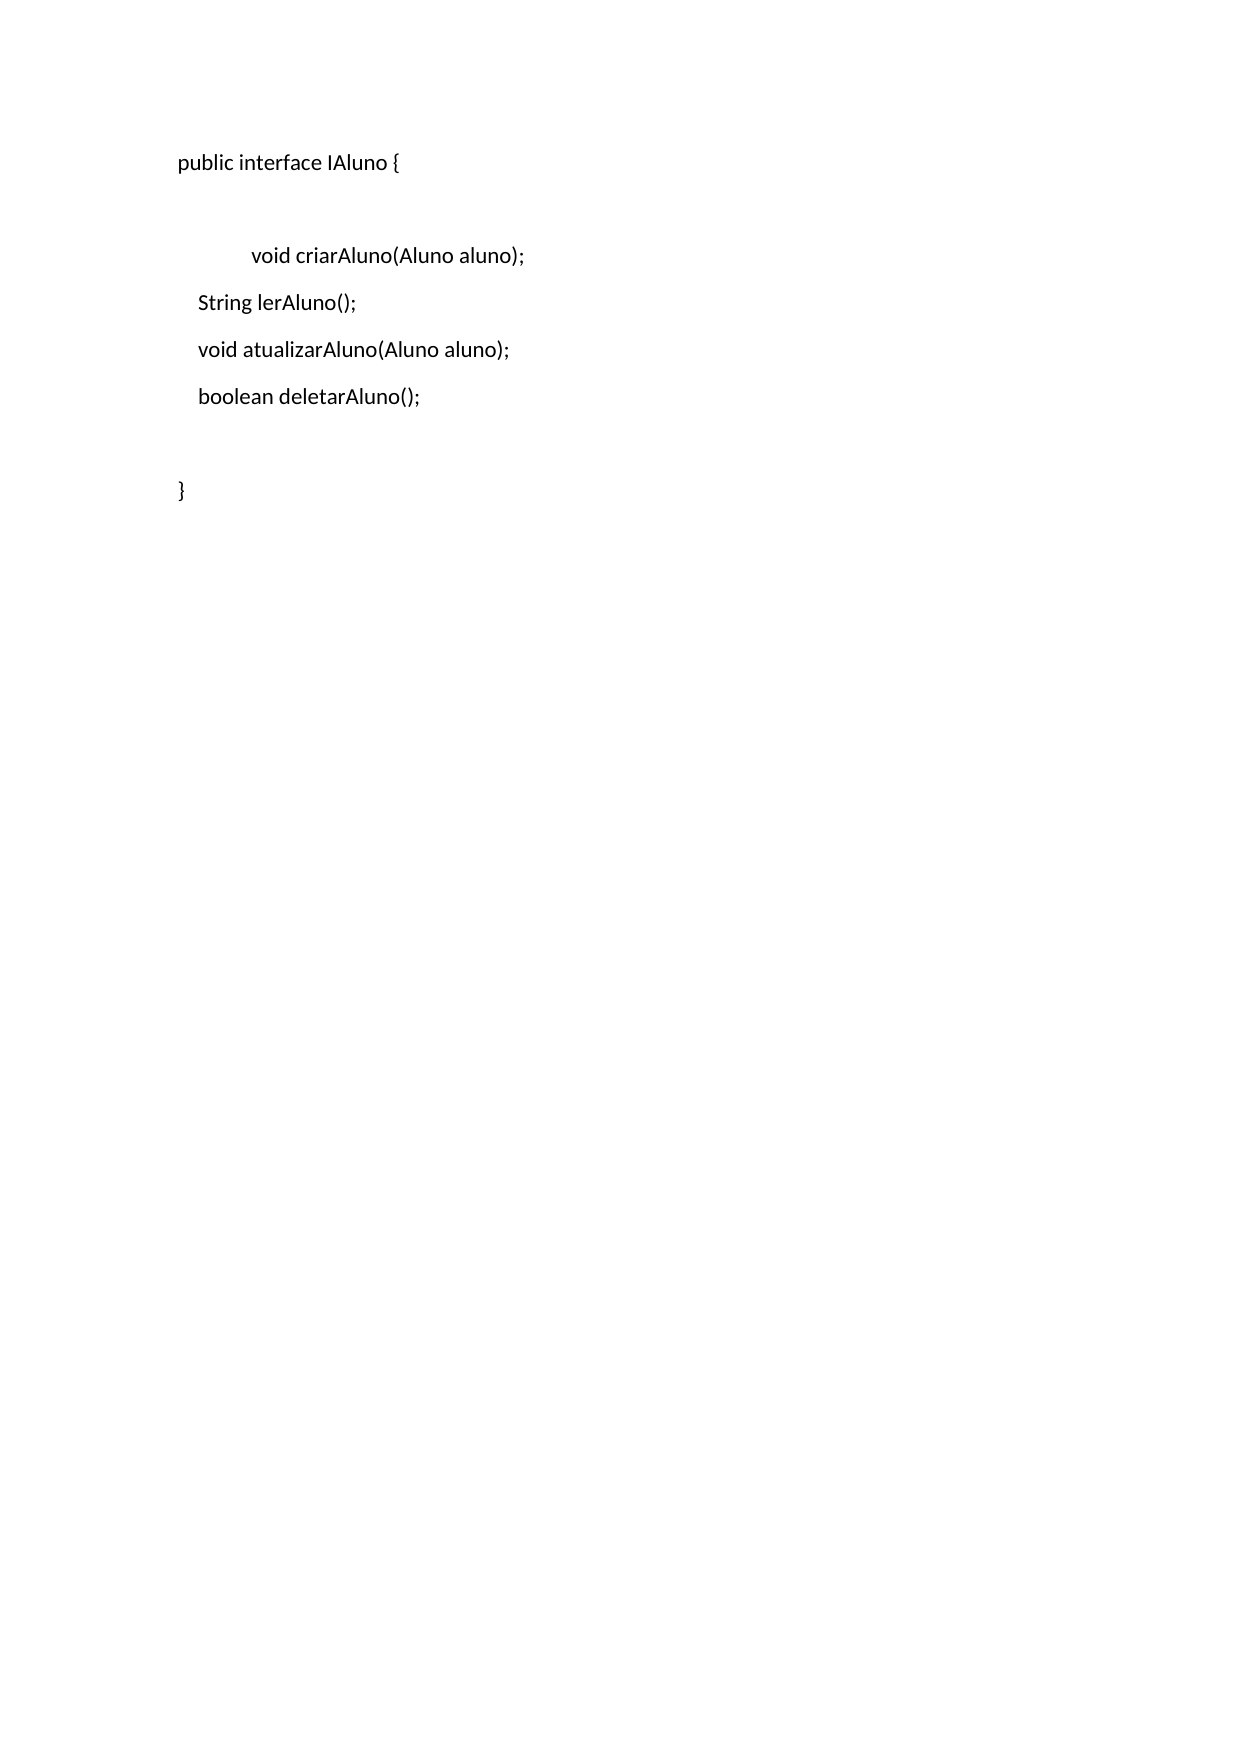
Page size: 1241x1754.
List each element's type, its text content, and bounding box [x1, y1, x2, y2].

text public interface IAluno { [177, 148, 1063, 176]
text } [177, 476, 1063, 504]
text String lerAluno(); [177, 288, 1063, 316]
text boolean deletarAluno(); [177, 382, 1063, 410]
text void atualizarAluno(Aluno aluno); [177, 335, 1063, 363]
text void criarAluno(Aluno aluno); [177, 241, 1063, 269]
